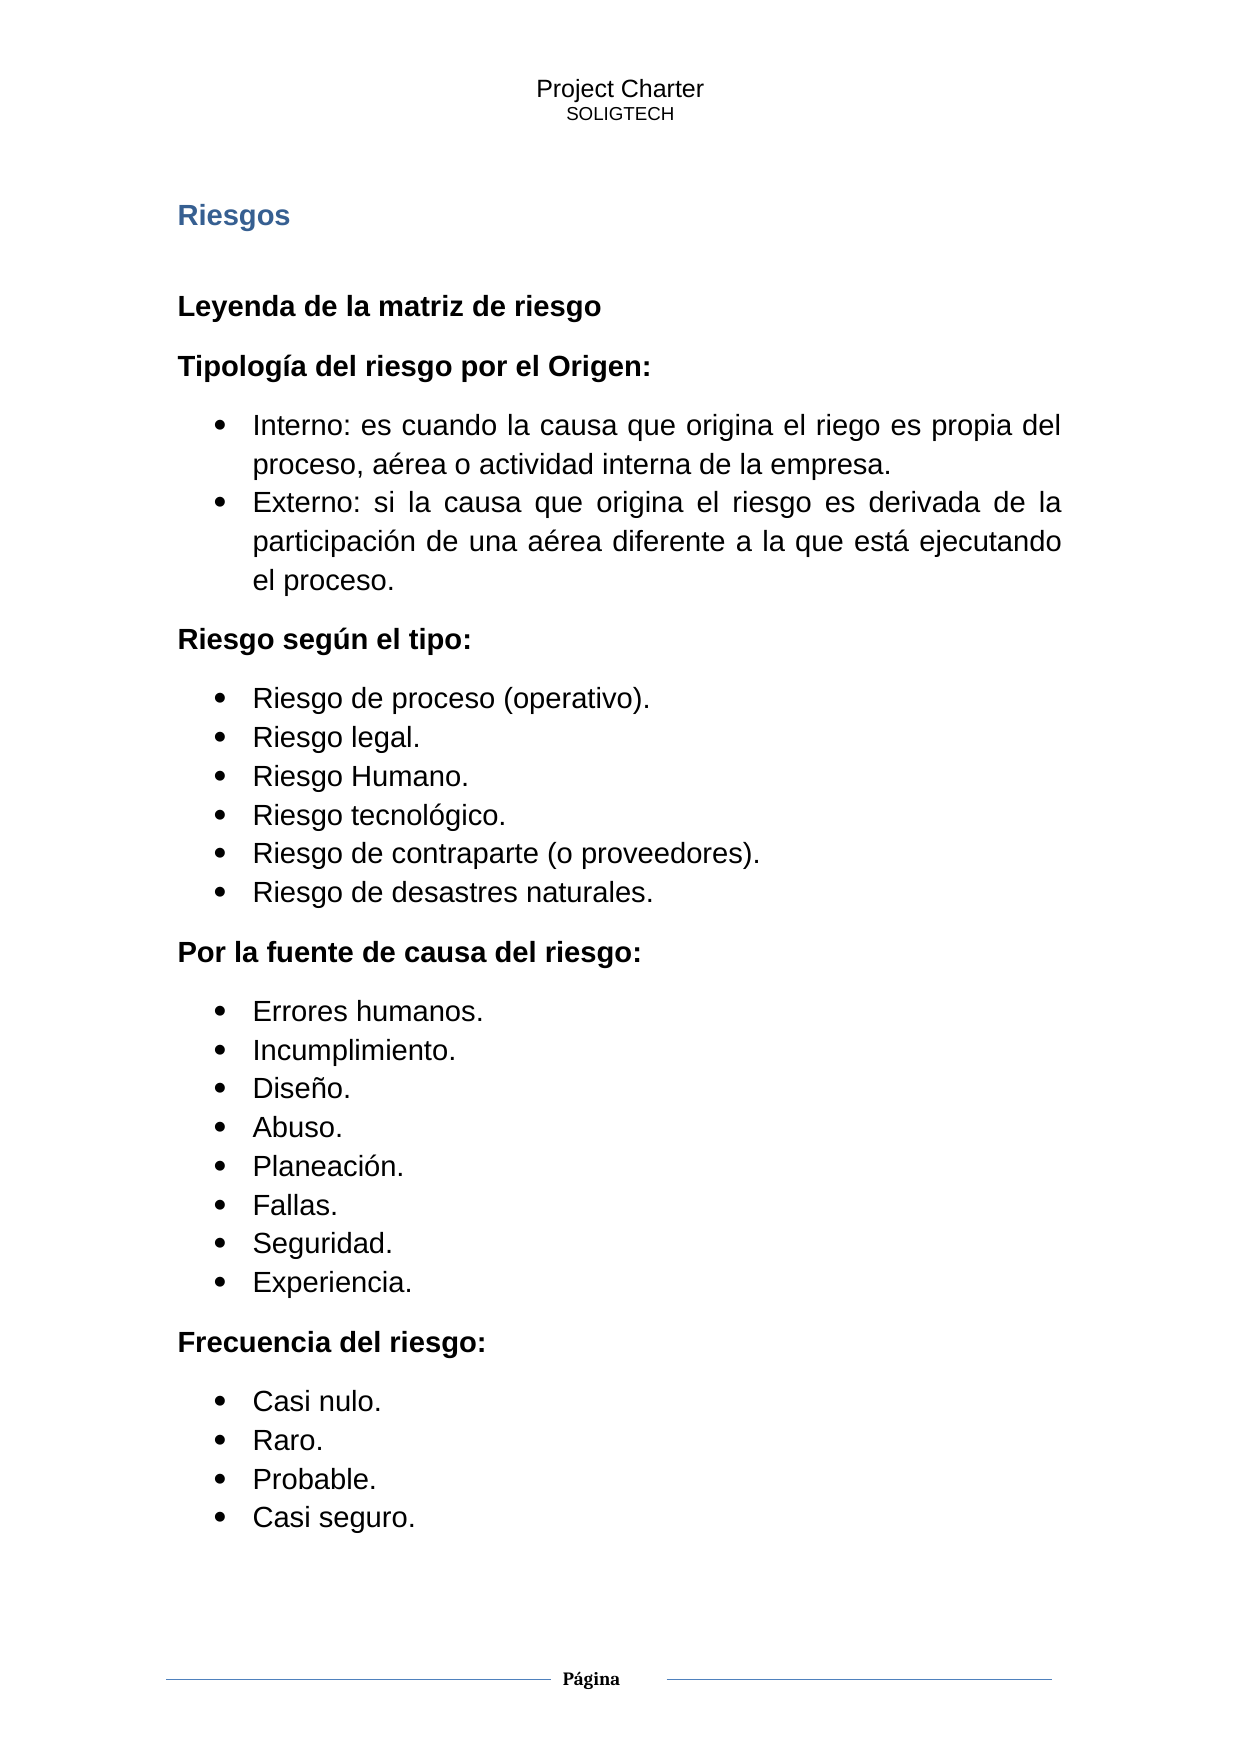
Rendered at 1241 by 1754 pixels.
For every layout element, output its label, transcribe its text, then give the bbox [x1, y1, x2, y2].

list Casi seguro. [215, 1500, 1063, 1534]
list Abuso. [215, 1110, 1063, 1144]
list Planeación. [215, 1149, 1063, 1183]
text Leyenda de la matriz de riesgo [177, 289, 1063, 323]
text Frecuencia del riesgo: [177, 1325, 1063, 1358]
list Errores humanos. [215, 994, 1063, 1028]
list Externo: si la causa que origina el riesgo es derivada de la participación de una aérea diferente a la que está ejecutando el proceso. [215, 485, 1063, 596]
list Riesgo legal. [215, 720, 1063, 754]
text Por la fuente de causa del riesgo: [177, 934, 1063, 968]
list Experiencia. [215, 1265, 1063, 1299]
list Riesgo de proceso (operativo). [215, 681, 1063, 715]
list Riesgo Humano. [215, 759, 1063, 792]
list Riesgo tecnológico. [215, 797, 1063, 831]
list Casi nulo. [215, 1384, 1063, 1418]
list Raro. [215, 1423, 1063, 1457]
list Diseño. [215, 1071, 1063, 1105]
list Probable. [215, 1462, 1063, 1495]
text Tipología del riesgo por el Origen: [177, 348, 1063, 382]
list Riesgo de desastres naturales. [215, 875, 1063, 909]
list Incumplimiento. [215, 1033, 1063, 1066]
subtitle Riesgos [177, 198, 1063, 231]
list Interno: es cuando la causa que origina el riego es propia del proceso, aérea o actividad interna de la empresa. [215, 408, 1063, 480]
list Fallas. [215, 1188, 1063, 1221]
list Seguridad. [215, 1226, 1063, 1260]
text Riesgo según el tipo: [177, 622, 1063, 655]
list Riesgo de contraparte (o proveedores). [215, 836, 1063, 870]
